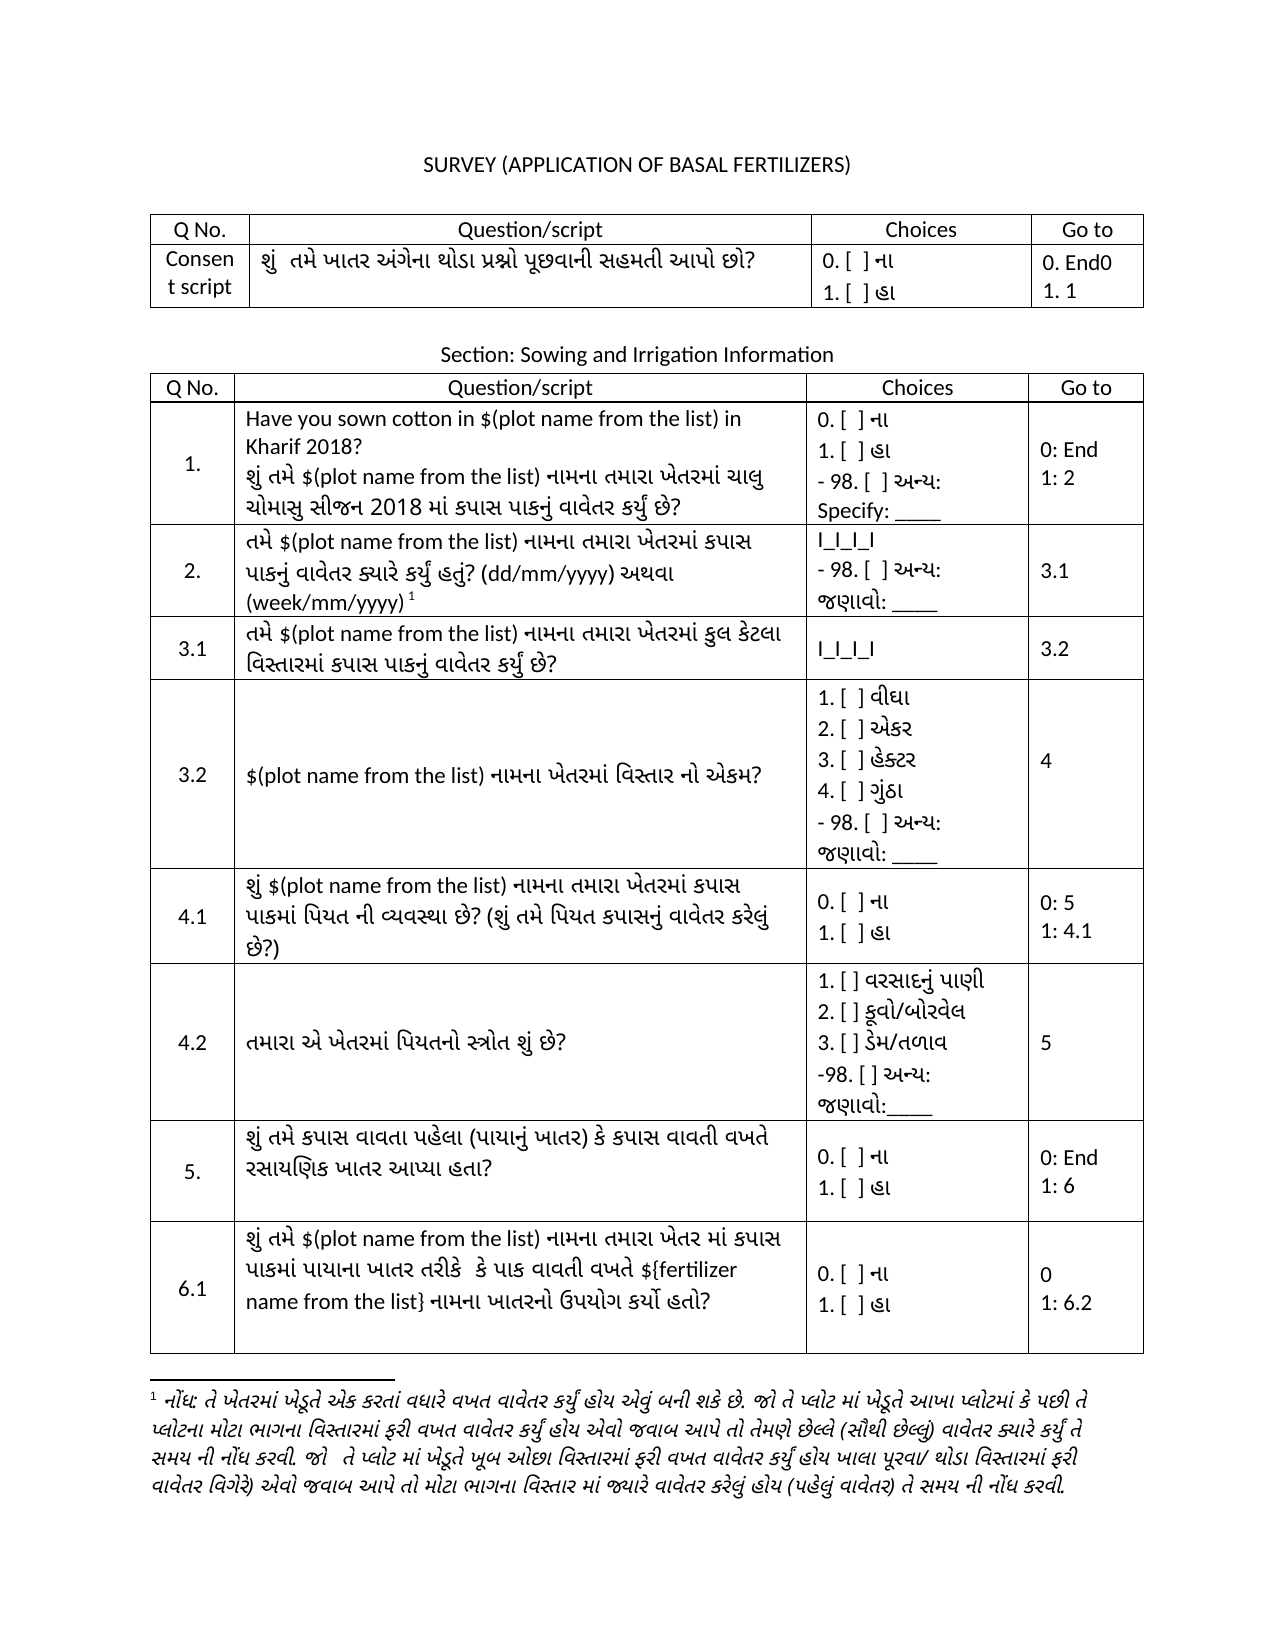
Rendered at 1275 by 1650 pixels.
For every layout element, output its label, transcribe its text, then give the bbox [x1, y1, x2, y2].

table_cell 3.1 [151, 617, 234, 679]
table_cell 0: End 1: 2 [1029, 403, 1143, 524]
table_cell તમે $(plot name from the list) નામના તમારા ખેતરમાં કુલ કેટલા વિસ્તારમાં કપાસ પાકનું વાવેતર કર્યું છે? [235, 617, 806, 679]
table_cell શું $(plot name from the list) નામના તમારા ખેતરમાં કપાસ પાકમાં પિયત ની વ્યવસ્થા છે? (શું તમે પિયત કપાસનું વાવેતર કરેલું છે?) [235, 869, 806, 963]
table_cell 2. [151, 525, 234, 616]
table_header Choices [807, 374, 1028, 401]
text Section: Sowing and Irrigation Information [150, 340, 1125, 368]
table_cell શું તમે કપાસ વાવતા પહેલા (પાયાનું ખાતર) કે કપાસ વાવતી વખતે રસાયણિક ખાતર આપ્યા હતા? [235, 1121, 806, 1221]
table_header Go to [1029, 374, 1143, 401]
table_cell Consent script [151, 245, 249, 307]
table_cell 0: End 1: 6 [1029, 1121, 1143, 1221]
table_header Q No. [151, 215, 249, 243]
table_header Question/script [250, 215, 811, 243]
table_cell 3.2 [1029, 617, 1143, 679]
table_cell $(plot name from the list) નામના ખેતરમાં વિસ્તાર નો એકમ? [235, 680, 806, 868]
table_cell 0. [ ] ના 1. [ ] હા [807, 1121, 1028, 1221]
table_cell તમે $(plot name from the list) નામના તમારા ખેતરમાં કપાસ પાકનું વાવેતર ક્યારે કર્યું હતું? (dd/mm/yyyy) અથવા (week/mm/yyyy) [235, 525, 806, 616]
table_cell 0. [ ] ના 1. [ ] હા [807, 1222, 1028, 1353]
table_cell 1. [ ] વીઘા 2. [ ] એકર 3. [ ] હેક્ટર 4. [ ] ગુંઠા - 98. [ ] અન્ય: જણાવો: ____ [807, 680, 1028, 868]
table_header Choices [812, 215, 1031, 243]
table_cell 0: 5 1: 4.1 [1029, 869, 1143, 963]
table_cell 4.2 [151, 964, 234, 1120]
table_cell 0 1: 6.2 [1029, 1222, 1143, 1353]
table_cell 1. [ ] વરસાદનું પાણી 2. [ ] કૂવો/બોરવેલ 3. [ ] ડેમ/તળાવ -98. [ ] અન્ય: જણાવો:____ [807, 964, 1028, 1120]
table_cell 5. [151, 1121, 234, 1221]
table_cell શું તમે $(plot name from the list) નામના તમારા ખેતર માં કપાસ પાકમાં પાયાના ખાતર તરીકે કે પાક વાવતી વખતે ${fertilizer name from the list} નામના ખાતરનો ઉપયોગ કર્યો હતો? [235, 1222, 806, 1353]
table_header Q No. [151, 374, 234, 401]
table_cell 0. [ ] ના 1. [ ] હા - 98. [ ] અન્ય: Specify: ____ [807, 403, 1028, 524]
table_cell 5 [1029, 964, 1143, 1120]
table_cell Have you sown cotton in $(plot name from the list) in Kharif 2018? શું તમે $(plot name from the list) નામના તમારા ખેતરમાં ચાલુ ચોમાસુ સીજન 2018 માં કપાસ પાકનું વાવેતર કર્યું છે? [235, 403, 806, 524]
table_cell 1. [151, 403, 234, 524]
text SURVEY (APPLICATION OF BASAL FERTILIZERS) [150, 150, 1125, 178]
table_header Go to [1032, 215, 1143, 243]
table_cell 4.1 [151, 869, 234, 963]
table_cell તમારા એ ખેતરમાં પિયતનો સ્ત્રોત શું છે? [235, 964, 806, 1120]
table_cell 0. End0 1. 1 [1032, 245, 1143, 307]
table_cell I_I_I_I [807, 617, 1028, 679]
table_cell 0. [ ] ના 1. [ ] હા [812, 245, 1031, 307]
table_cell I_I_I_I - 98. [ ] અન્ય: જણાવો: ____ [807, 525, 1028, 616]
table_header Question/script [235, 374, 806, 401]
table_cell 6.1 [151, 1222, 234, 1353]
table_cell 4 [1029, 680, 1143, 868]
table_cell 0. [ ] ના 1. [ ] હા [807, 869, 1028, 963]
table_cell 3.1 [1029, 525, 1143, 616]
table_cell શું તમે ખાતર અંગેના થોડા પ્રશ્નો પૂછવાની સહમતી આપો છો? [250, 245, 811, 307]
table_cell 3.2 [151, 680, 234, 868]
